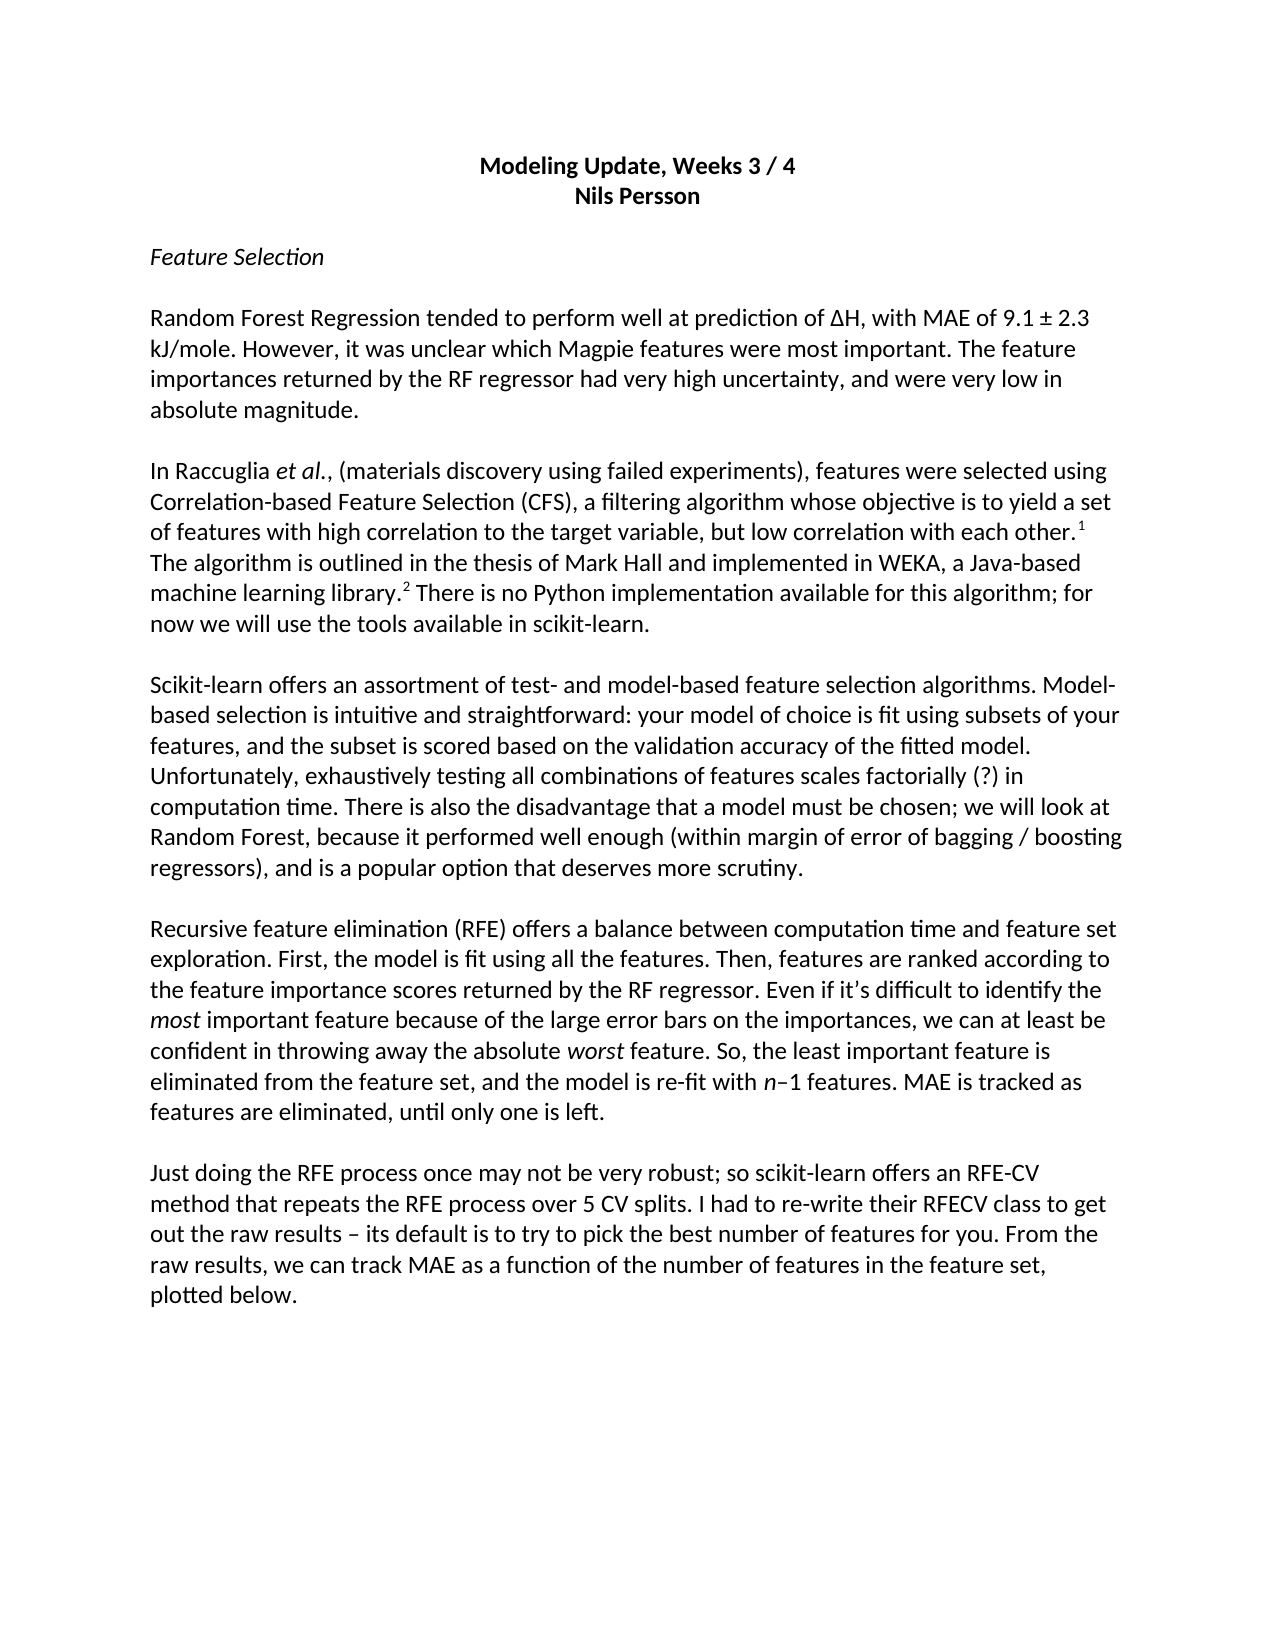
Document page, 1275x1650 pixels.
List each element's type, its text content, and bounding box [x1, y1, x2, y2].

text Modeling Update, Weeks 3 / 4 [150, 150, 1125, 181]
text Nils Persson [150, 181, 1125, 211]
text Random Forest Regression tended to perform well at prediction of ∆H, with MAE of 9.1 ± 2.3 kJ/mole. However, it was unclear which Magpie features were most important. The feature importances returned by the RF regressor had very high uncertainty, and were very low in absolute magnitude. [150, 303, 1125, 425]
text Recursive feature elimination (RFE) offers a balance between computation time and feature set exploration. First, the model is fit using all the features. Then, features are ranked according to the feature importance scores returned by the RF regressor. Even if it’s difficult to identify the most important feature because of the large error bars on the importances, we can at least be confident in throwing away the absolute worst feature. So, the least important feature is eliminated from the feature set, and the model is re-fit with n–1 features. MAE is tracked as features are eliminated, until only one is left. [150, 913, 1125, 1127]
text Just doing the RFE process once may not be very robust; so scikit-learn offers an RFE-CV method that repeats the RFE process over 5 CV splits. I had to re-write their RFECV class to get out the raw results – its default is to try to pick the best number of features for you. From the raw results, we can track MAE as a function of the number of features in the feature set, plotted below. [150, 1157, 1125, 1310]
text In Raccuglia et al., (materials discovery using failed experiments), features were selected using Correlation-based Feature Selection (CFS), a filtering algorithm whose objective is to yield a set of features with high correlation to the target variable, but low correlation with each other.1 The algorithm is outlined in the thesis of Mark Hall and implemented in WEKA, a Java-based machine learning library.2 There is no Python implementation available for this algorithm; for now we will use the tools available in scikit-learn. [150, 455, 1125, 638]
text Feature Selection [150, 242, 1125, 272]
text Scikit-learn offers an assortment of test- and model-based feature selection algorithms. Model-based selection is intuitive and straightforward: your model of choice is fit using subsets of your features, and the subset is scored based on the validation accuracy of the fitted model. Unfortunately, exhaustively testing all combinations of features scales factorially (?) in computation time. There is also the disadvantage that a model must be chosen; we will look at Random Forest, because it performed well enough (within margin of error of bagging / boosting regressors), and is a popular option that deserves more scrutiny. [150, 669, 1125, 882]
